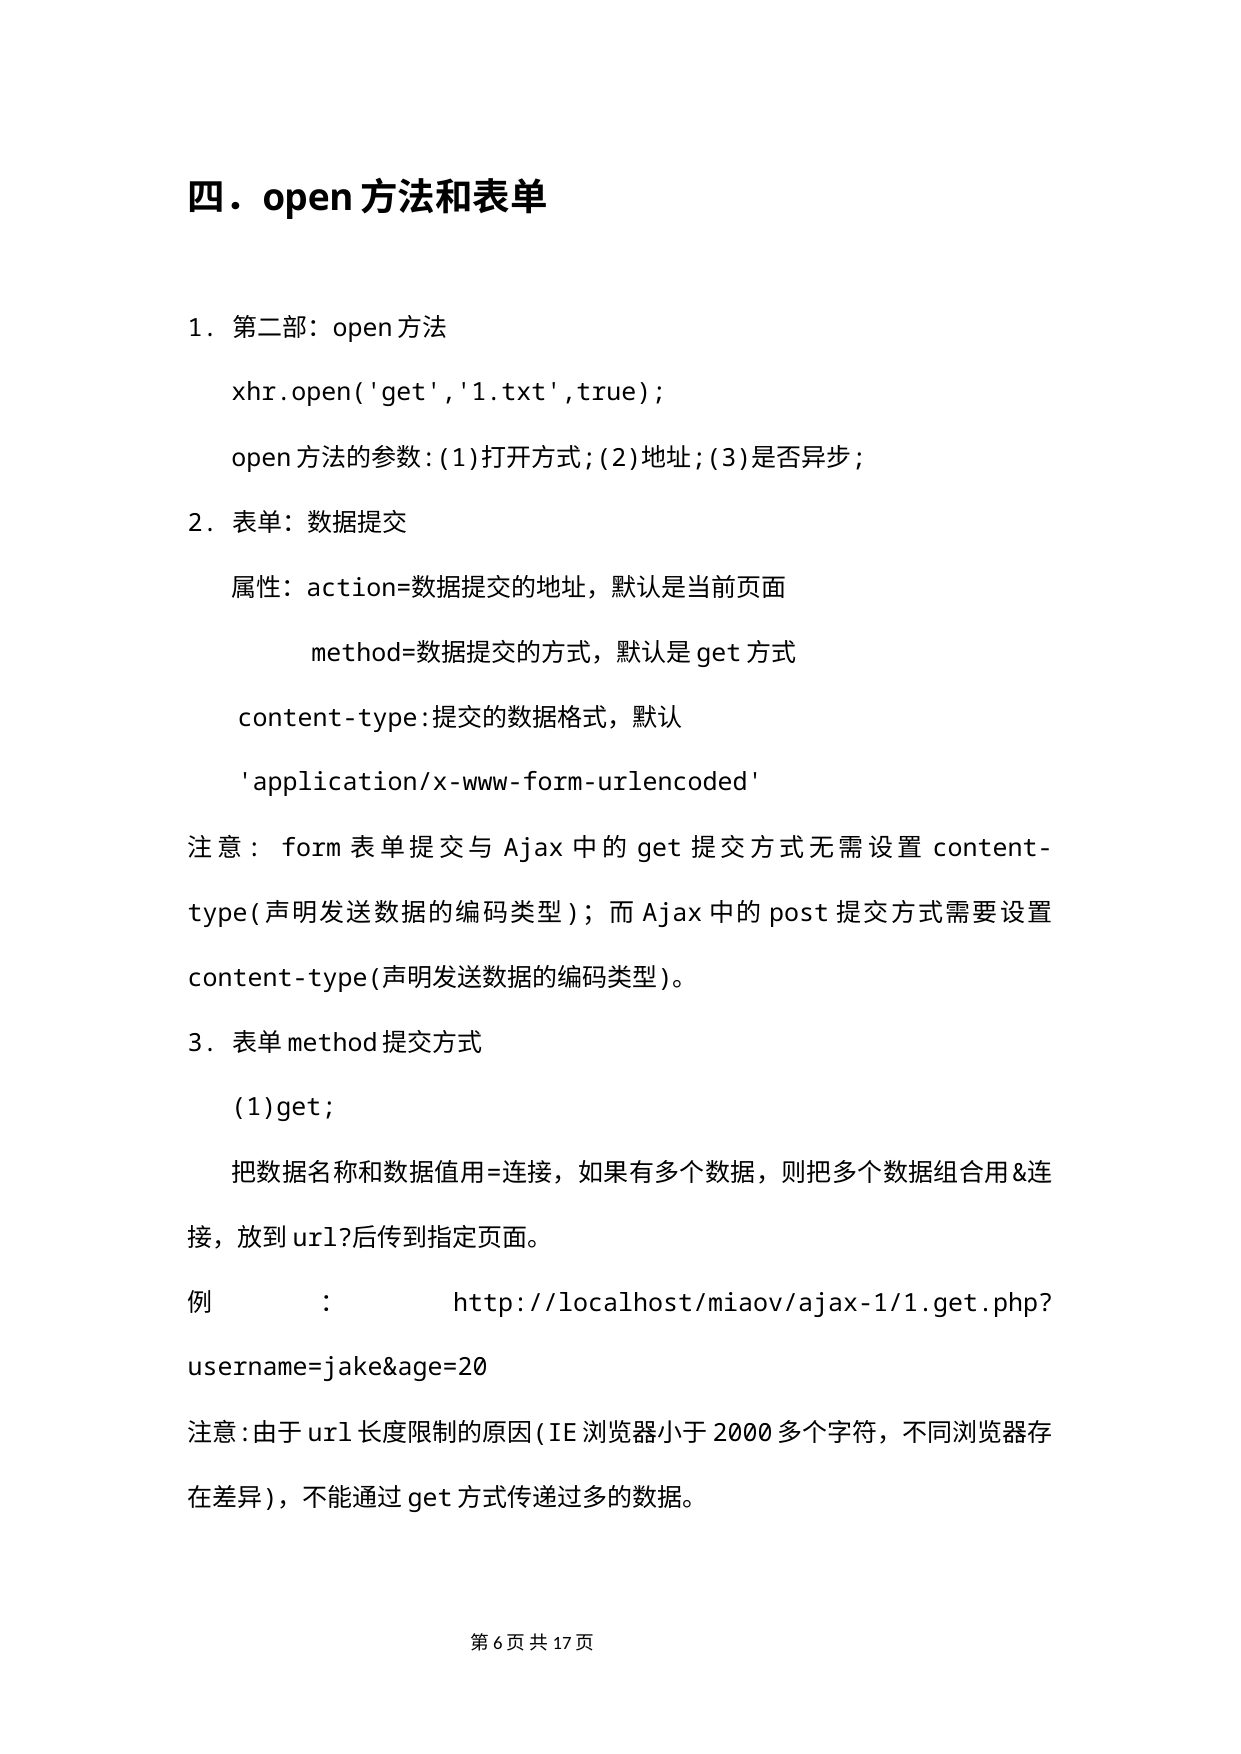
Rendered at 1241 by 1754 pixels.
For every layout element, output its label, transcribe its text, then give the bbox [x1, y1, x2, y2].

list 把数据名称和数据值用=连接，如果有多个数据，则把多个数据组合用&连接，放到url?后传到指定页面。 [187, 1138, 1053, 1268]
list open方法的参数:(1)打开方式;(2)地址;(3)是否异步; [187, 423, 1053, 488]
list 属性：action=数据提交的地址，默认是当前页面 [187, 553, 1053, 618]
list xhr.open('get','1.txt',true); [187, 358, 1053, 423]
list method=数据提交的方式，默认是get方式 [187, 618, 1053, 683]
subtitle open方法和表单 [187, 162, 1053, 227]
list 注意: form表单提交与Ajax中的get提交方式无需设置content-type(声明发送数据的编码类型)；而Ajax中的post提交方式需要设置content-type(声明发送数据的编码类型)。 [187, 813, 1053, 1008]
list 第二部：open方法 [187, 293, 1053, 358]
list 表单：数据提交 [187, 488, 1053, 553]
list 表单method提交方式 [187, 1008, 1053, 1073]
list content-type:提交的数据格式，默认 [187, 683, 1053, 748]
list 例：http://localhost/miaov/ajax-1/1.get.php?username=jake&age=20 [187, 1268, 1053, 1398]
list 'application/x-www-form-urlencoded' [187, 748, 1053, 813]
list 注意:由于url长度限制的原因(IE浏览器小于2000多个字符，不同浏览器存在差异)，不能通过get方式传递过多的数据。 [187, 1398, 1053, 1528]
list (1)get; [187, 1073, 1053, 1138]
